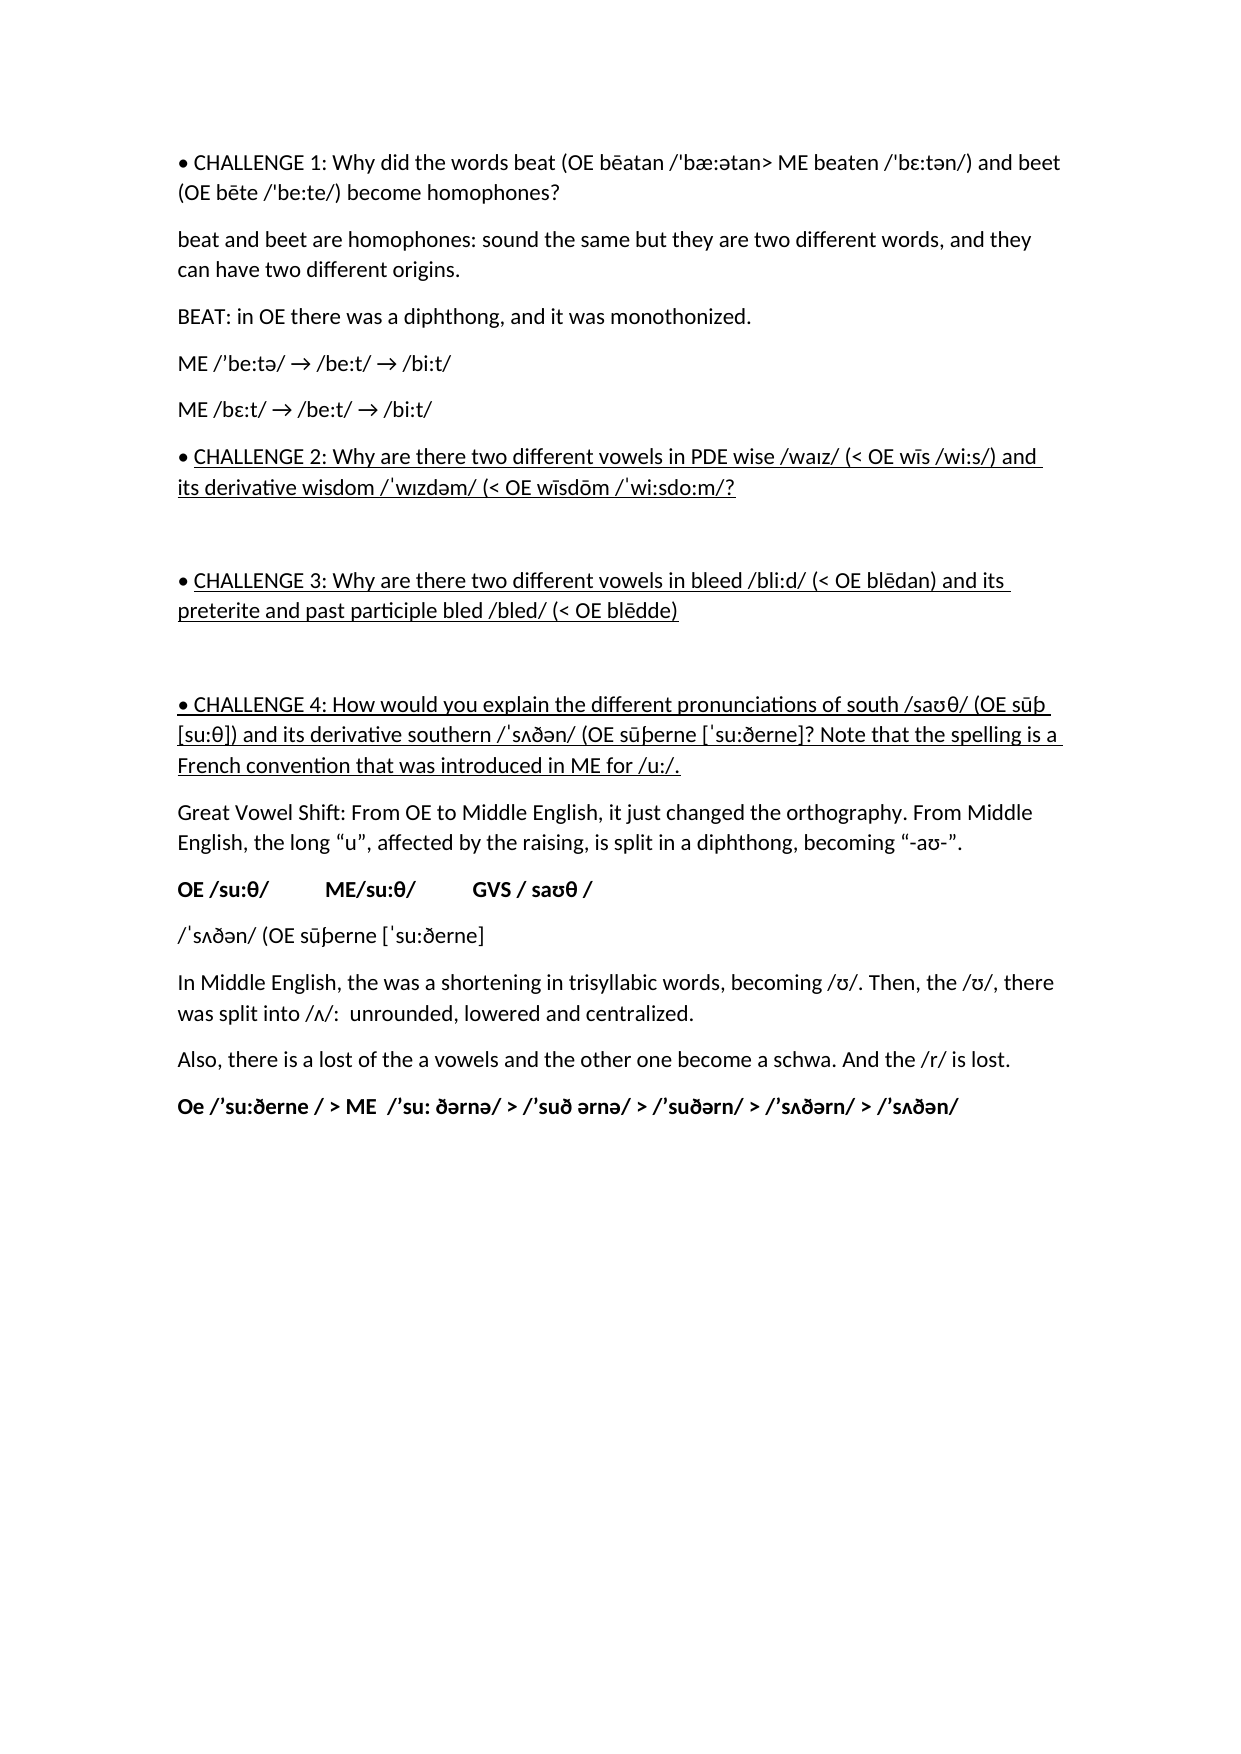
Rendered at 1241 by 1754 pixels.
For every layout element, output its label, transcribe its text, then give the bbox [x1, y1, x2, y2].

text In Middle English, the was a shortening in trisyllabic words, becoming /ʊ/. Then, the /ʊ/, there was split into /ʌ/: unrounded, lowered and centralized. [177, 968, 1063, 1027]
text OE /su:θ/ ME/su:θ/ GVS / saʊθ / [177, 875, 1063, 903]
text /ˈsʌðən/ (OE sūϸerne [ˈsu:ðerne] [177, 922, 1063, 949]
text • CHALLENGE 2: Why are there two different vowels in PDE wise /waɪz/ (< OE wīs /wi:s/) and its derivative wisdom /ˈwɪzdəm/ (< OE wīsdōm /ˈwi:sdo:m/? [177, 442, 1063, 501]
text Oe /’su:ðerne / > ME /’su: ðərnə/ > /’suð ərnə/ > /’suðərn/ > /’sʌðərn/ > /’sʌðən/ [177, 1092, 1063, 1120]
text Also, there is a lost of the a vowels and the other one become a schwa. And the /r/ is lost. [177, 1046, 1063, 1073]
text • CHALLENGE 4: How would you explain the different pronunciations of south /saʊθ/ (OE sūϸ [su:θ]) and its derivative southern /ˈsʌðən/ (OE sūϸerne [ˈsu:ðerne]? Note that the spelling is a French convention that was introduced in ME for /u:/. [177, 690, 1063, 745]
text ME /’be:tə/ → /be:t/ → /bi:t/ [177, 349, 1063, 377]
text • CHALLENGE 3: Why are there two different vowels in bleed /bli:d/ (< OE blēdan) and its preterite and past participle bled /bled/ (< OE blēdde) [177, 566, 1063, 624]
text Great Vowel Shift: From OE to Middle English, it just changed the orthography. From Middle English, the long “u”, affected by the raising, is split in a diphthong, becoming “-aʊ-”. [177, 798, 1063, 856]
text ME /bɛ:t/ → /be:t/ → /bi:t/ [177, 396, 1063, 423]
text • CHALLENGE 4: How would you explain the different pronunciations of south /saʊθ/ (OE sūϸ [su:θ]) and its derivative southern /ˈsʌðən/ (OE sūϸerne [ˈsu:ðerne]? Note that the spelling is a French convention that was introduced in ME for /u:/. [177, 746, 1063, 779]
text • CHALLENGE 1: Why did the words beat (OE bēatan /'bæ:ətan> ME beaten /'bɛ:tən/) and beet (OE bēte /'be:te/) become homophones? [177, 148, 1063, 206]
text beat and beet are homophones: sound the same but they are two different words, and they can have two different origins. [177, 225, 1063, 283]
text BEAT: in OE there was a diphthong, and it was monothonized. [177, 302, 1063, 330]
